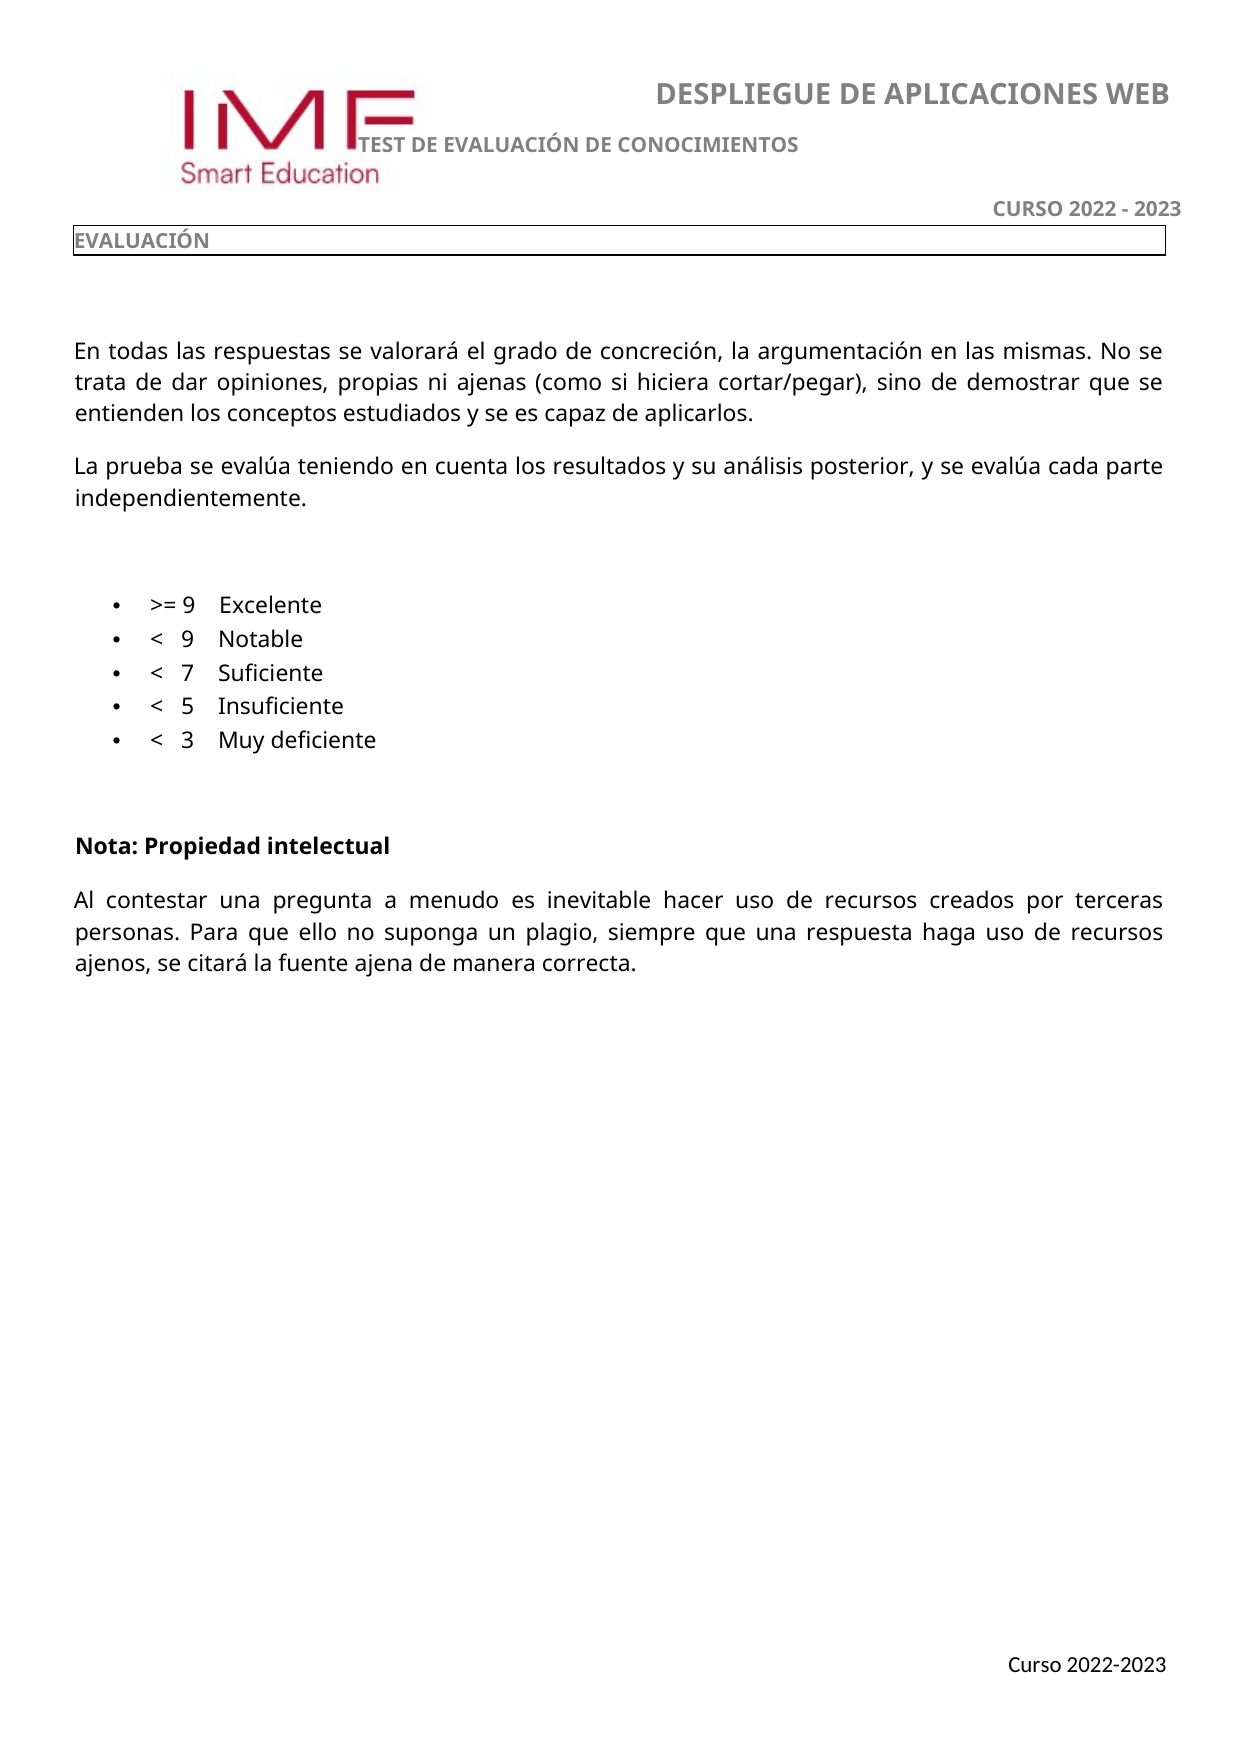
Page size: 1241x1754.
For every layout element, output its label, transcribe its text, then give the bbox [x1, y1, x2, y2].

list >= 9 Excelente [112, 589, 1165, 620]
subtitle Nota: Propiedad intelectual [75, 830, 1165, 862]
text La prueba se evalúa teniendo en cuenta los resultados y su análisis posterior, y se evalúa cada parte independientemente. [73, 450, 1165, 513]
list < 9 Notable [112, 623, 1165, 654]
subtitle EVALUACIÓN [74, 226, 1165, 254]
text En todas las respuestas se valorará el grado de concreción, la argumentación en las mismas. No se trata de dar opiniones, propias ni ajenas (como si hiciera cortar/pegar), sino de demostrar que se entienden los conceptos estudiados y se es capaz de aplicarlos. [73, 335, 1165, 429]
picture [144, 73, 435, 210]
list < 3 Muy deficiente [112, 724, 1165, 755]
list < 5 Insuficiente [112, 690, 1165, 722]
text Al contestar una pregunta a menudo es inevitable hacer uso de recursos creados por terceras personas. Para que ello no suponga un plagio, siempre que una respuesta haga uso de recursos ajenos, se citará la fuente ajena de manera correcta. [73, 884, 1165, 978]
list < 7 Suficiente [112, 657, 1165, 688]
